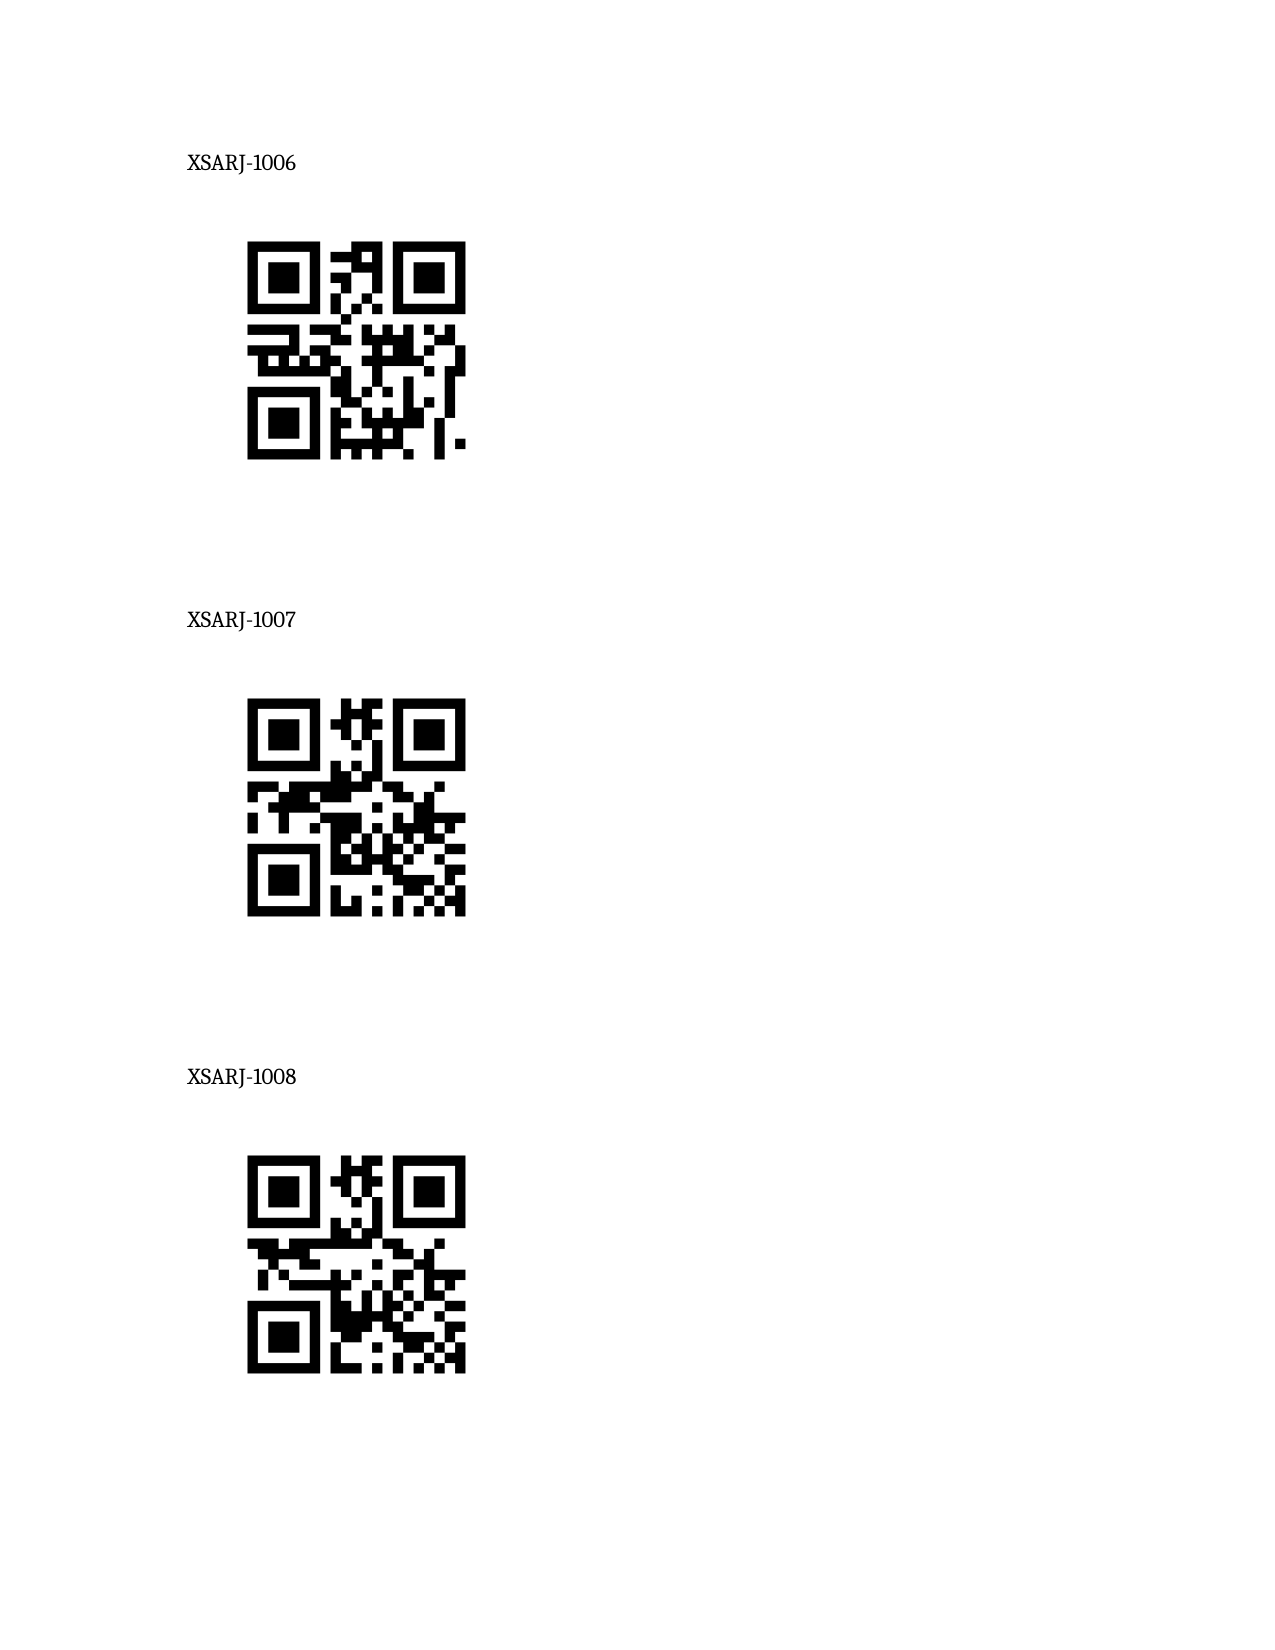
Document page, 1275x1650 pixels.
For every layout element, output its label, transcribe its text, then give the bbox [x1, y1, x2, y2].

picture [206, 201, 507, 501]
text XSARJ-1008 [187, 1064, 1087, 1090]
picture [206, 1115, 507, 1415]
text XSARJ-1006 [187, 150, 1087, 176]
picture [206, 658, 507, 958]
text XSARJ-1007 [187, 607, 1087, 633]
